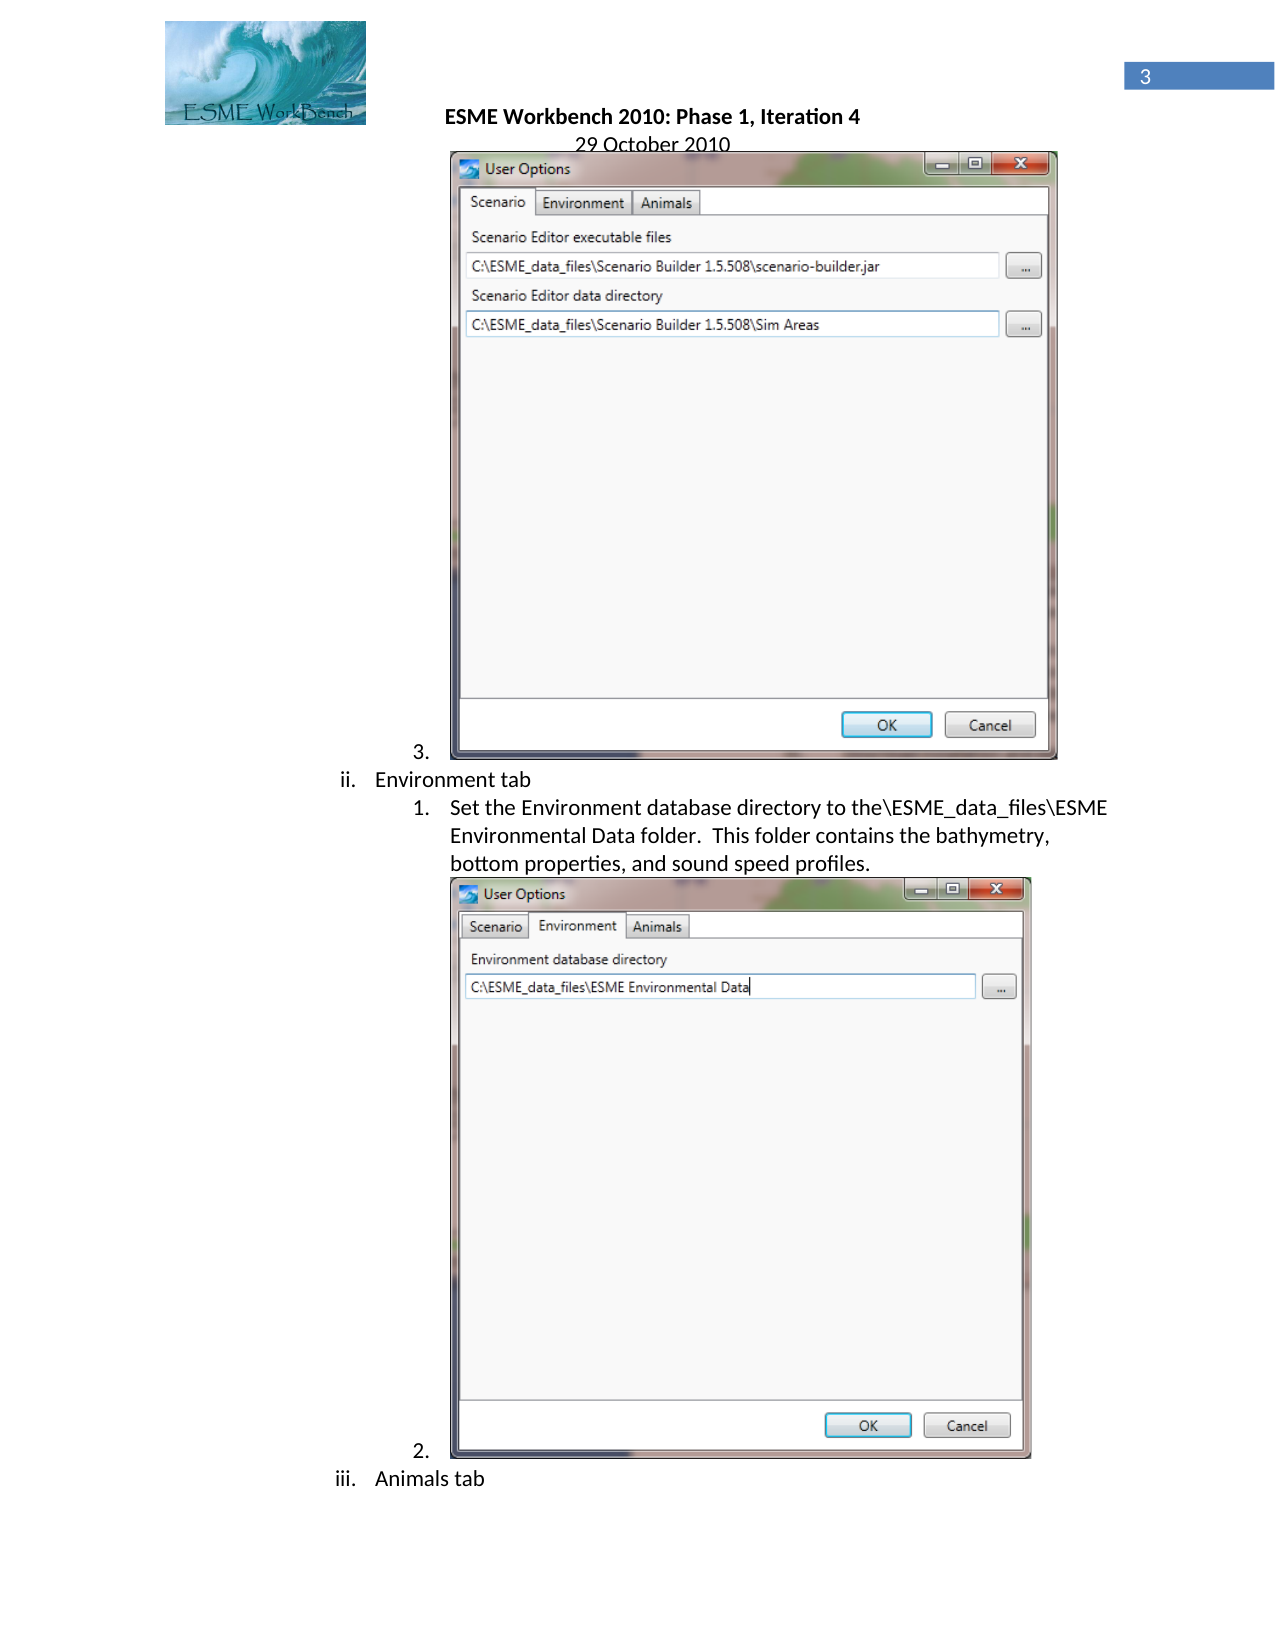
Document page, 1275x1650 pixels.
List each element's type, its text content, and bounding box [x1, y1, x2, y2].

list Environment tab [356, 765, 1125, 793]
picture [165, 21, 366, 125]
list Set the Environment database directory to the\ESME_data_files\ESME Environmental Data folder. This folder contains the bathymetry, bottom properties, and sound speed profiles. [412, 793, 1125, 877]
picture [450, 151, 1058, 760]
list Animals tab [356, 1464, 1125, 1492]
picture [450, 877, 1032, 1459]
